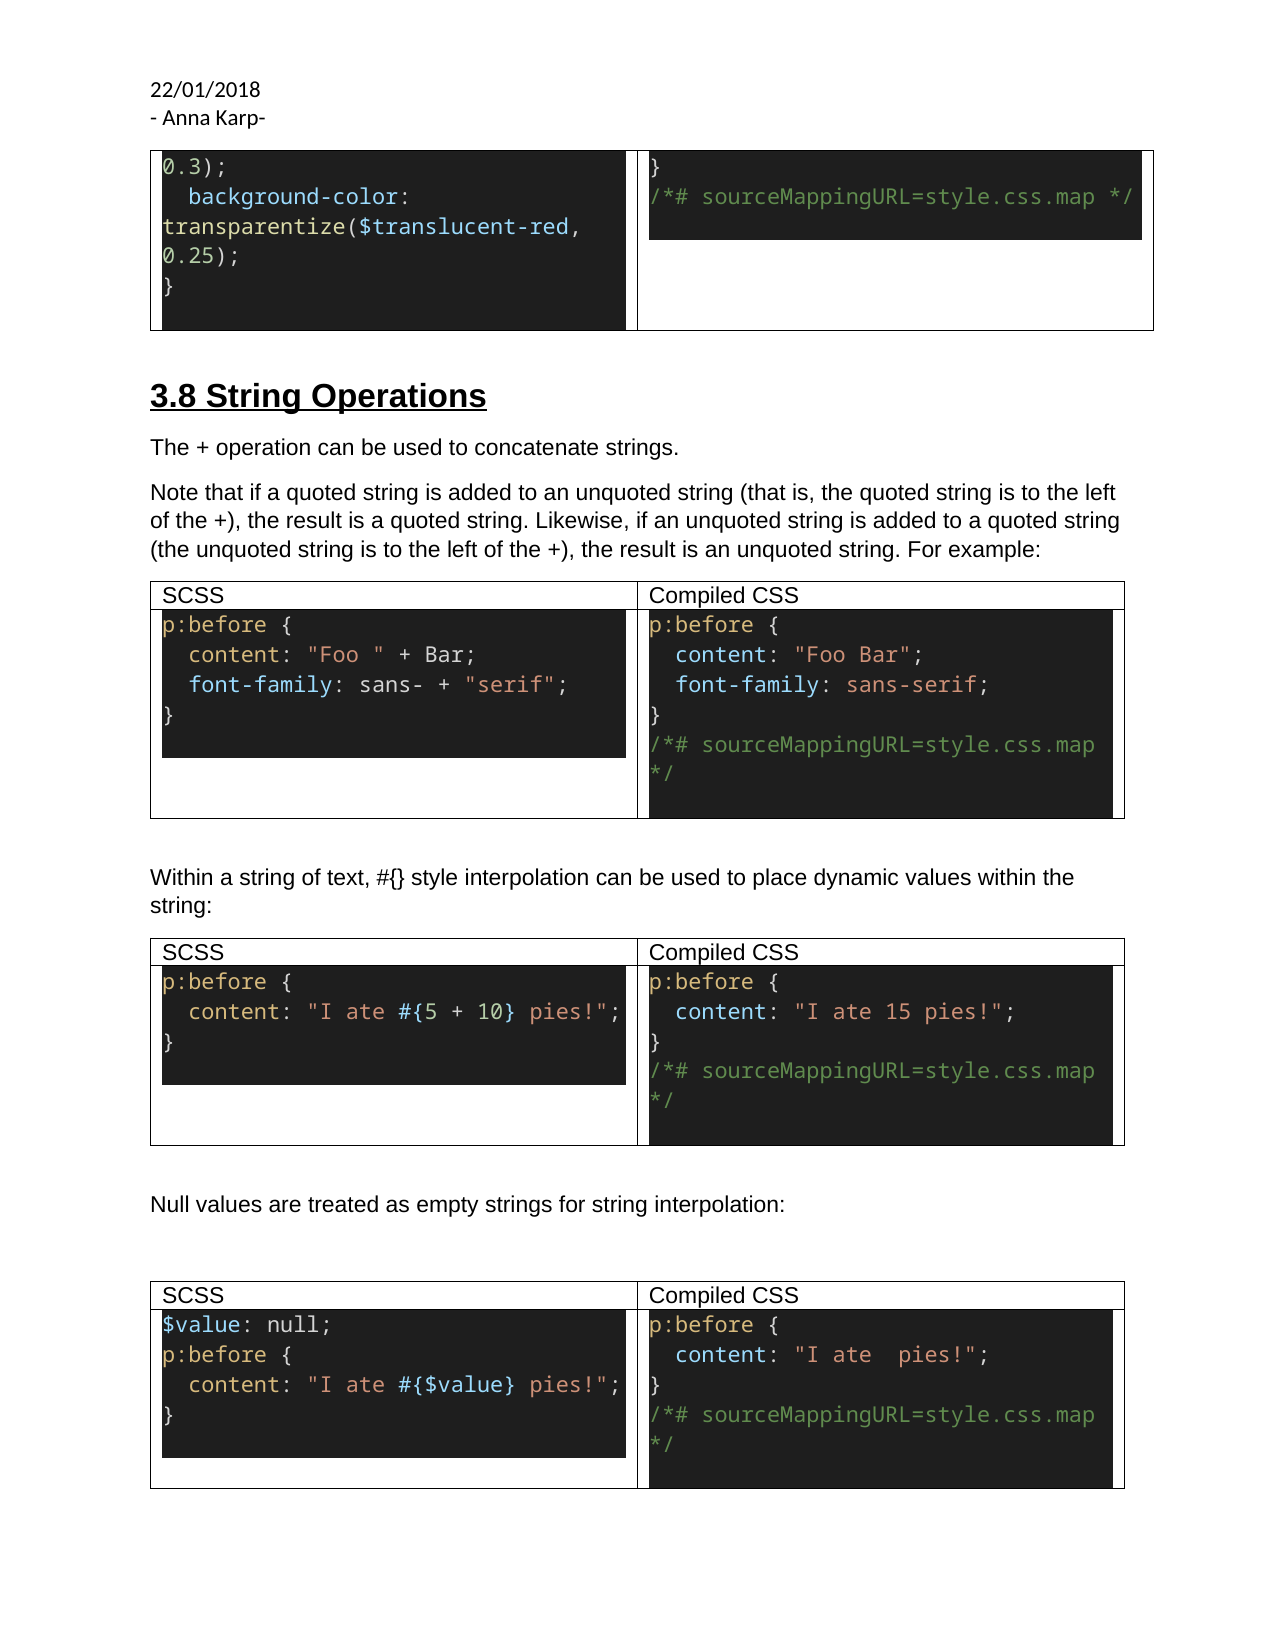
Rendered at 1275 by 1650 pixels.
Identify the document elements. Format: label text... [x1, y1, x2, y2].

table_header Compiled CSS [638, 939, 1124, 965]
table_cell p { color: rgba(255, 0, 0, 0.8); background-color: rgba(255,0,0, 0.25); } /*# sourceMappingURL=style.css.map */ [638, 151, 1153, 330]
table_cell p:before { content: "I ate #{5 + 10} pies!"; } [151, 966, 637, 1145]
table_header Compiled CSS [638, 582, 1124, 608]
text Note that if a quoted string is added to an unquoted string (that is, the quoted string is to the left of the +), the result is a quoted string. Likewise, if an unquoted string is added to a quoted string (the unquoted string is to the left of the +), the result is an unquoted string. For example: [150, 479, 1125, 562]
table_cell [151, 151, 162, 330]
table_header SCSS [151, 1282, 637, 1308]
table_cell p:before { content: "Foo " + Bar; font-family: sans- + "serif"; } [151, 610, 637, 818]
text 3.8 String Operations [150, 376, 1125, 414]
table_header SCSS [151, 582, 637, 608]
text Within a string of text, #{} style interpolation can be used to place dynamic values within the string: [150, 864, 1125, 919]
table_header SCSS [151, 939, 637, 965]
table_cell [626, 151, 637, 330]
table_header Compiled CSS [638, 1282, 1124, 1308]
text The + operation can be used to concatenate strings. [150, 434, 1125, 460]
text Null values are treated as empty strings for string interpolation: [150, 1191, 1125, 1217]
table_cell $value: null; p:before { content: "I ate #{$value} pies!"; } [151, 1310, 637, 1488]
